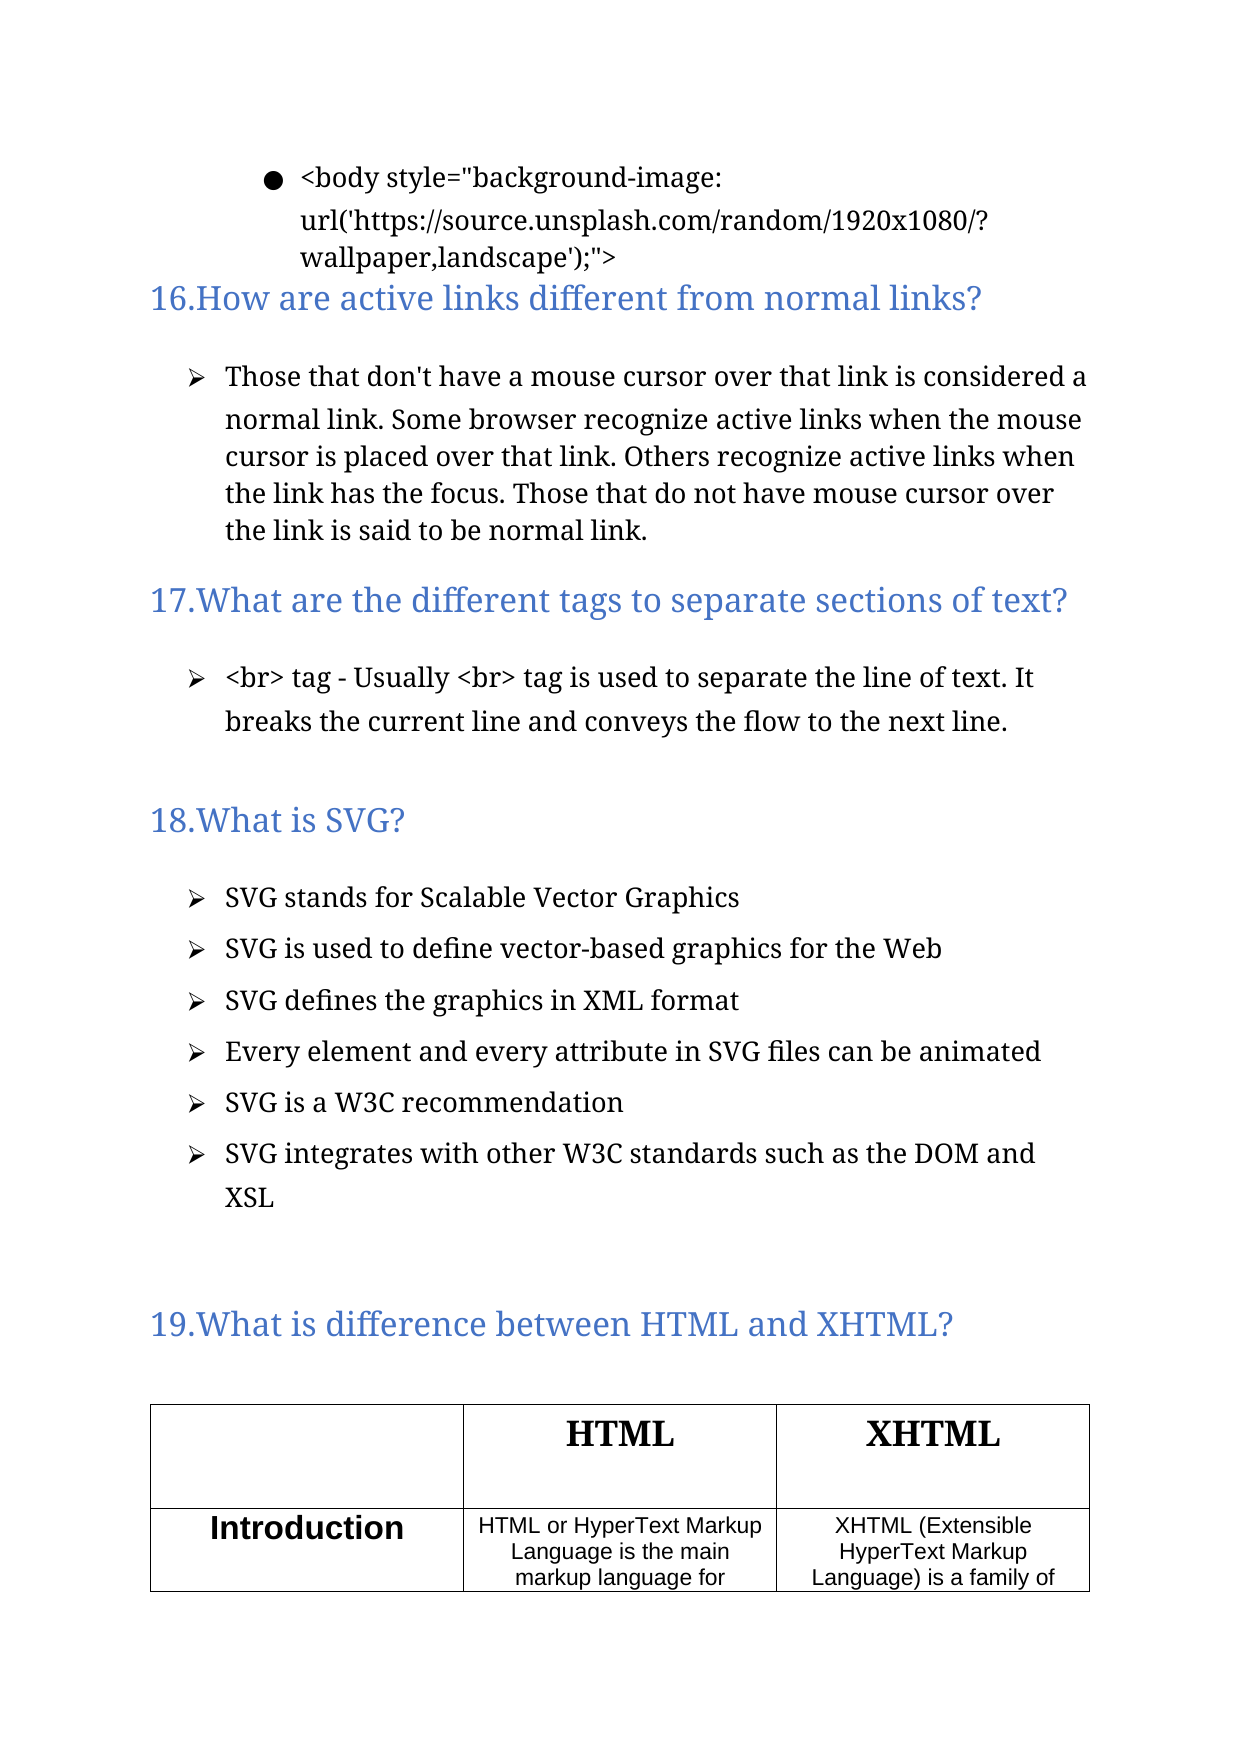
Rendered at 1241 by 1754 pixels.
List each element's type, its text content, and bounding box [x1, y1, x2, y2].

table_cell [464, 1509, 776, 1591]
list Every element and every attribute in SVG files can be animated [187, 1024, 1090, 1076]
list <body style="background-image: url('https://source.unsplash.com/random/1920x1080/?wallpaper,landscape');"> [262, 150, 1090, 275]
list Those that don't have a mouse cursor over that link is considered a normal link. Some browser recognize active links when the mouse cursor is placed over that link. Others recognize active links when the link has the focus. Those that do not have mouse cursor over the link is said to be normal link. [187, 349, 1090, 548]
table_header HTML [464, 1405, 776, 1507]
list SVG is used to define vector-based graphics for the Web [187, 922, 1090, 973]
text 17.What are the different tags to separate sections of text? [150, 577, 1090, 622]
table_header [151, 1405, 463, 1507]
list <br> tag - Usually <br> tag is used to separate the line of text. It breaks the current line and conveys the flow to the next line. [187, 651, 1090, 739]
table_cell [777, 1509, 1089, 1591]
list SVG stands for Scalable Vector Graphics [187, 871, 1090, 922]
list SVG is a W3C recommendation [187, 1076, 1090, 1127]
text 18.What is SVG? [150, 796, 1090, 842]
text 16.How are active links different from normal links? [150, 275, 1090, 320]
list SVG defines the graphics in XML format [187, 973, 1090, 1024]
text 19.What is difference between HTML and XHTML? [150, 1301, 1090, 1347]
list SVG integrates with other W3C standards such as the DOM and XSL [187, 1127, 1090, 1215]
table_header XHTML [777, 1405, 1089, 1507]
table_cell Introduction [151, 1509, 463, 1591]
